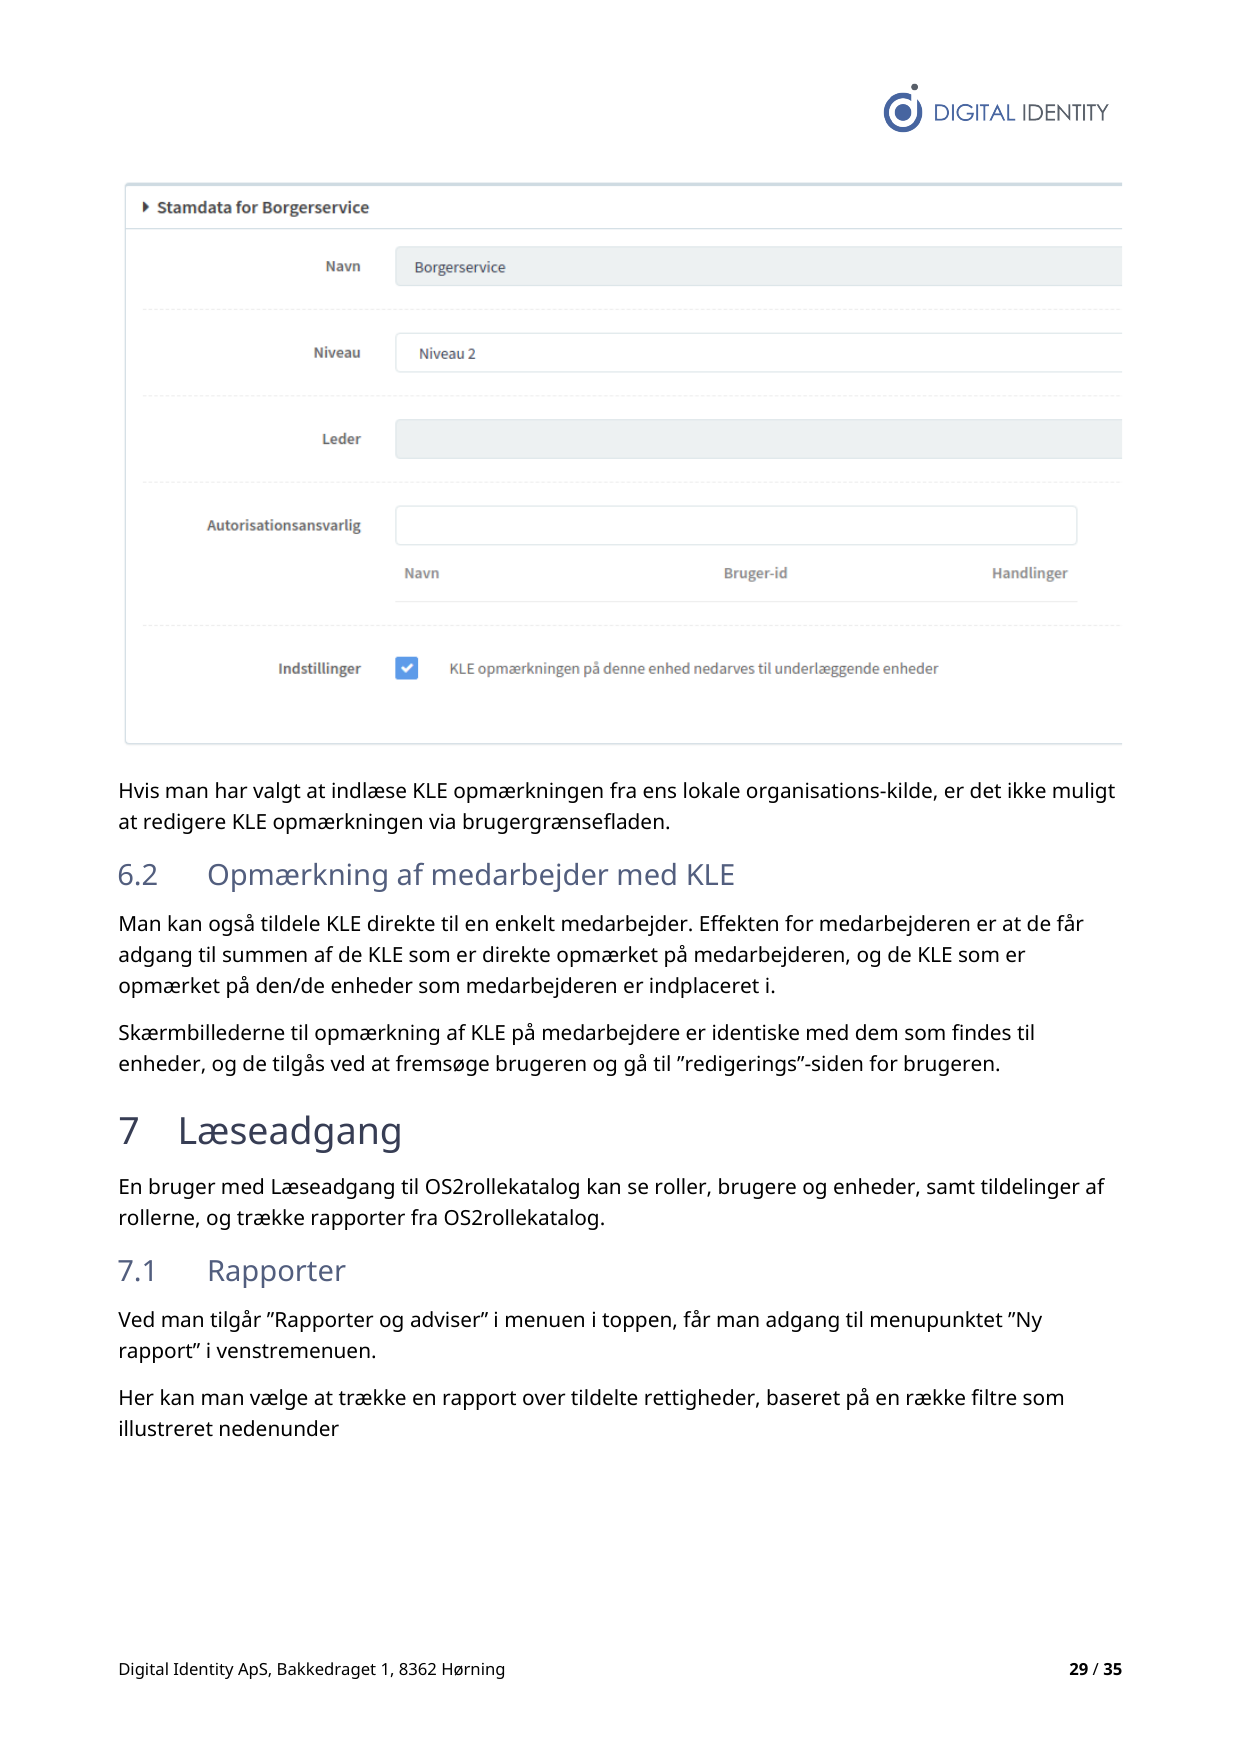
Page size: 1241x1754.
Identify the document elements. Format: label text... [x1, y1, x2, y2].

text Man kan også tildele KLE direkte til en enkelt medarbejder. Effekten for medarbejderen er at de får adgang til summen af de KLE som er direkte opmærket på medarbejderen, og de KLE som er opmærket på den/de enheder som medarbejderen er indplaceret i. [118, 909, 1122, 999]
subtitle Opmærkning af medarbejder med KLE [117, 854, 1122, 894]
picture [864, 73, 1123, 145]
text Skærmbillederne til opmærkning af KLE på medarbejdere er identiske med dem som findes til enheder, og de tilgås ved at fremsøge brugeren og gå til ”redigerings”-siden for brugeren. [118, 1018, 1122, 1077]
picture [118, 177, 1123, 758]
text En bruger med Læseadgang til OS2rollekatalog kan se roller, brugere og enheder, samt tildelinger af rollerne, og trække rapporter fra OS2rollekatalog. [118, 1172, 1122, 1231]
subtitle Læseadgang [118, 1104, 1122, 1155]
subtitle Rapporter [117, 1250, 1122, 1289]
text Hvis man har valgt at indlæse KLE opmærkningen fra ens lokale organisations-kilde, er det ikke muligt at redigere KLE opmærkningen via brugergrænsefladen. [118, 776, 1122, 835]
text Her kan man vælge at trække en rapport over tildelte rettigheder, baseret på en række filtre som illustreret nedenunder [118, 1383, 1122, 1442]
text Ved man tilgår ”Rapporter og adviser” i menuen i toppen, får man adgang til menupunktet ”Ny rapport” i venstremenuen. [118, 1305, 1122, 1364]
